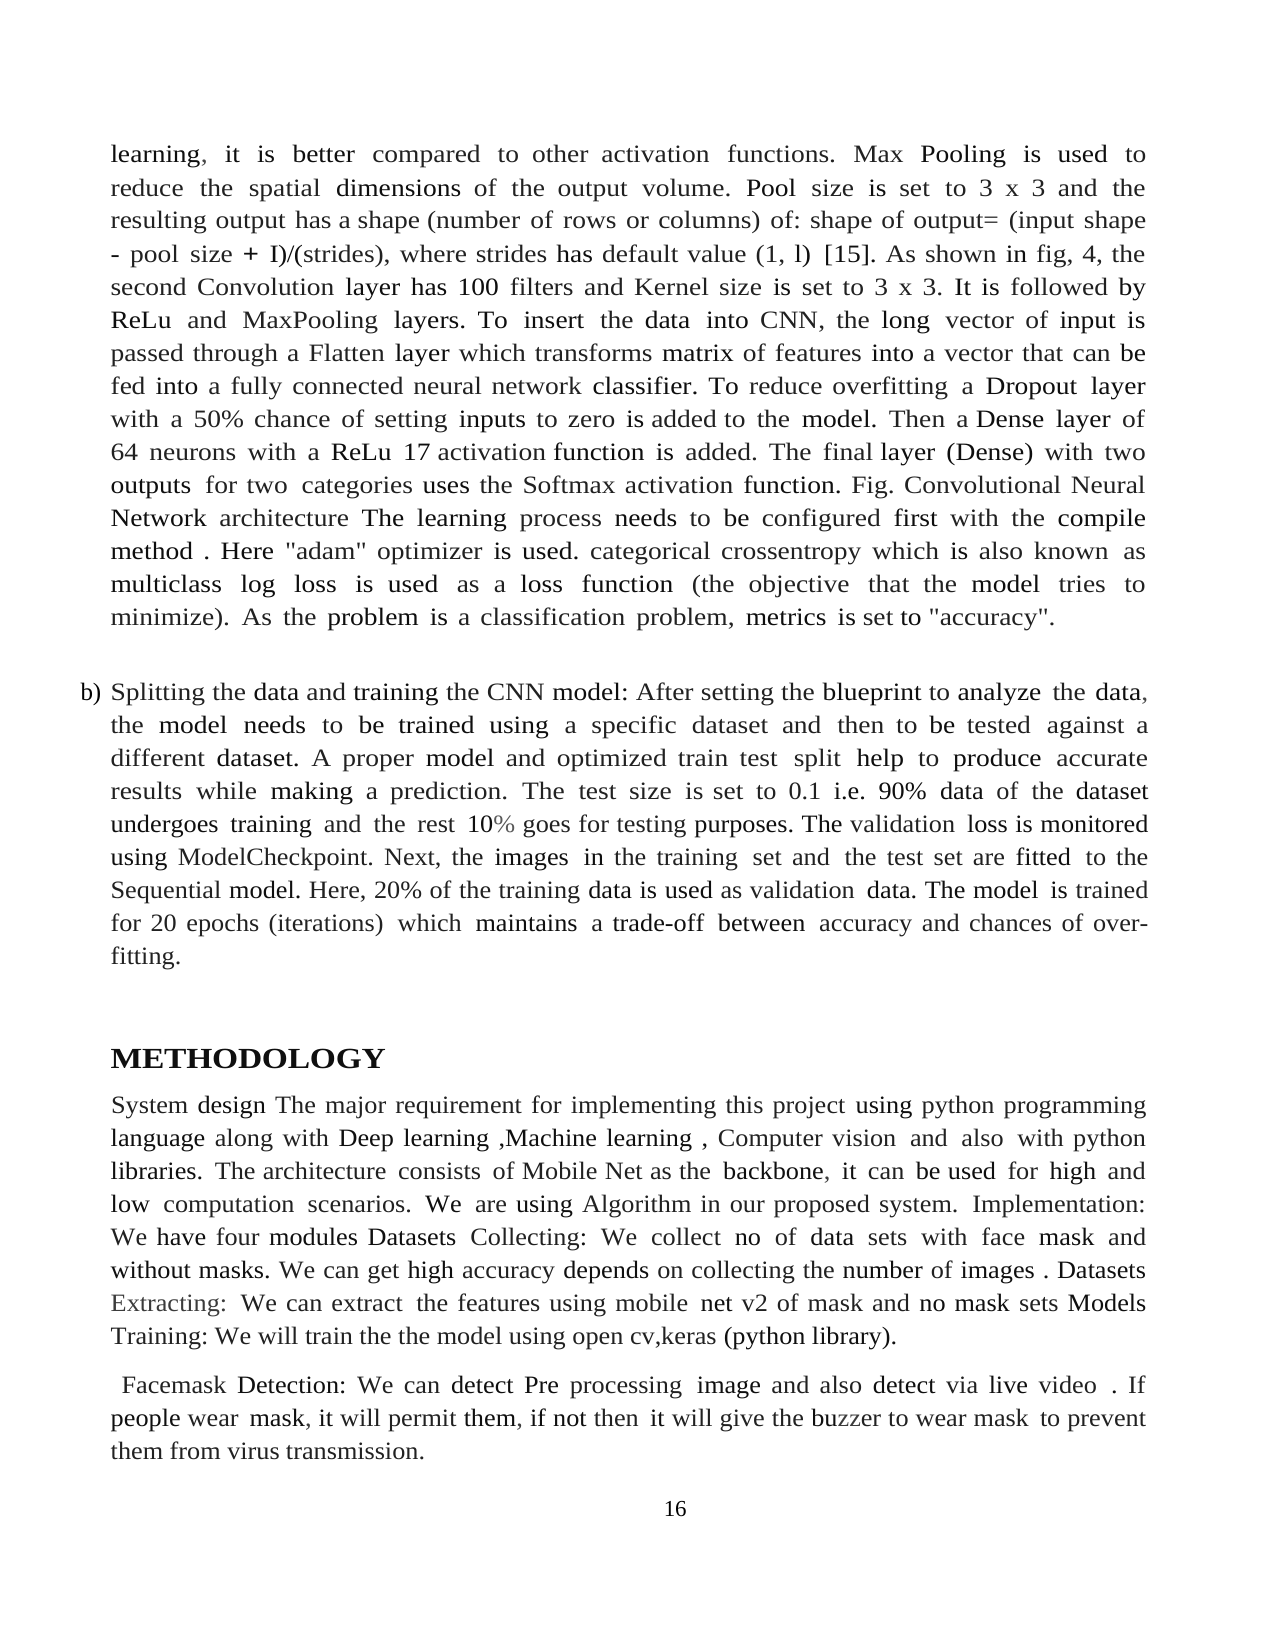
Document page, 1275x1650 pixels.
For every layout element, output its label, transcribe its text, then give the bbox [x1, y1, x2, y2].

list Splitting the data and training the CNN model: After setting the blueprint to analyze the data, the model needs to be trained using a specific dataset and then to be tested against a different dataset. A proper model and optimized train test split help to produce accurate results while making a prediction. The test size is set to 0.1 i.e. 90% data of the dataset undergoes training and the rest 10% goes for testing purposes. The validation loss is monitored using ModelCheckpoint. Next, the images in the training set and the test set are fitted to the Sequential model. Here, 20% of the training data is used as validation data. The model is trained for 20 epochs (iterations) which maintains a trade-off between accuracy and chances of over-fitting. [80, 677, 1148, 970]
text System design The major requirement for implementing this project using python programming language along with Deep learning ,Machine learning , Computer vision and also with python libraries. The architecture consists of Mobile Net as the backbone, it can be used for high and low computation scenarios. We are using Algorithm in our proposed system. Implementation: We have four modules Datasets Collecting: We collect no of data sets with face mask and without masks. We can get high accuracy depends on collecting the number of images . Datasets Extracting: We can extract the features using mobile net v2 of mask and no mask sets Models Training: We will train the the model using open cv,keras (python library). [110, 1090, 1146, 1350]
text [109, 139, 1146, 631]
text METHODOLOGY [110, 1041, 1239, 1074]
text Facemask Detection: We can detect Pre processing image and also detect via live video . If people wear mask, it will permit them, if not then it will give the buzzer to wear mask to prevent them from virus transmission. [110, 1370, 1146, 1465]
